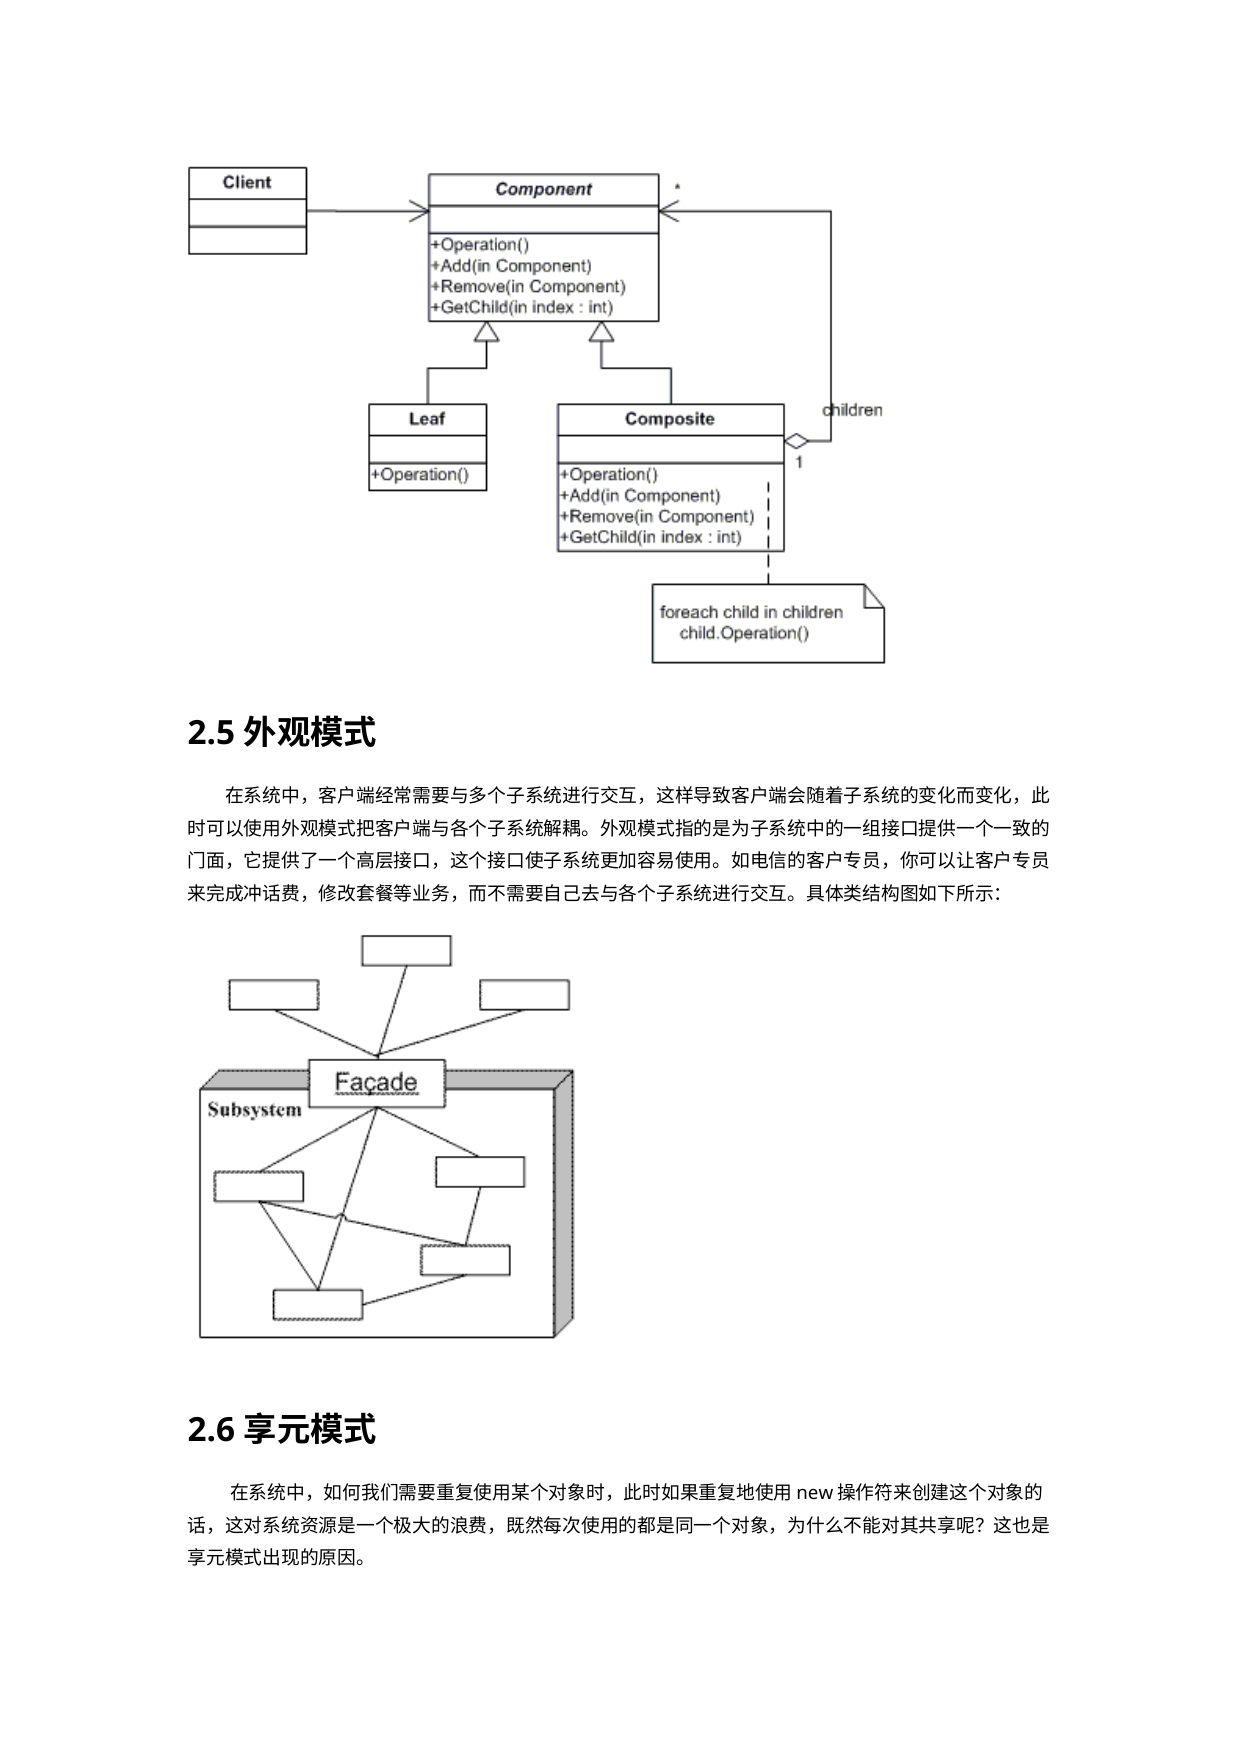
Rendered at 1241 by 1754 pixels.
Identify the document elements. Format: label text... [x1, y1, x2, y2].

picture [187, 162, 890, 670]
text 2.6 享元模式 [187, 1394, 1053, 1459]
text 在系统中，客户端经常需要与多个子系统进行交互，这样导致客户端会随着子系统的变化而变化，此时可以使用外观模式把客户端与各个子系统解耦。外观模式指的是为子系统中的一组接口提供一个一致的门面，它提供了一个高层接口，这个接口使子系统更加容易使用。如电信的客户专员，你可以让客户专员来完成冲话费，修改套餐等业务，而不需要自己去与各个子系统进行交互。具体类结构图如下所示： [187, 778, 1053, 908]
text 在系统中，如何我们需要重复使用某个对象时，此时如果重复地使用new操作符来创建这个对象的话，这对系统资源是一个极大的浪费，既然每次使用的都是同一个对象，为什么不能对其共享呢？这也是享元模式出现的原因。 [187, 1475, 1053, 1573]
picture [187, 923, 586, 1351]
text 2.5 外观模式 [187, 698, 1053, 763]
